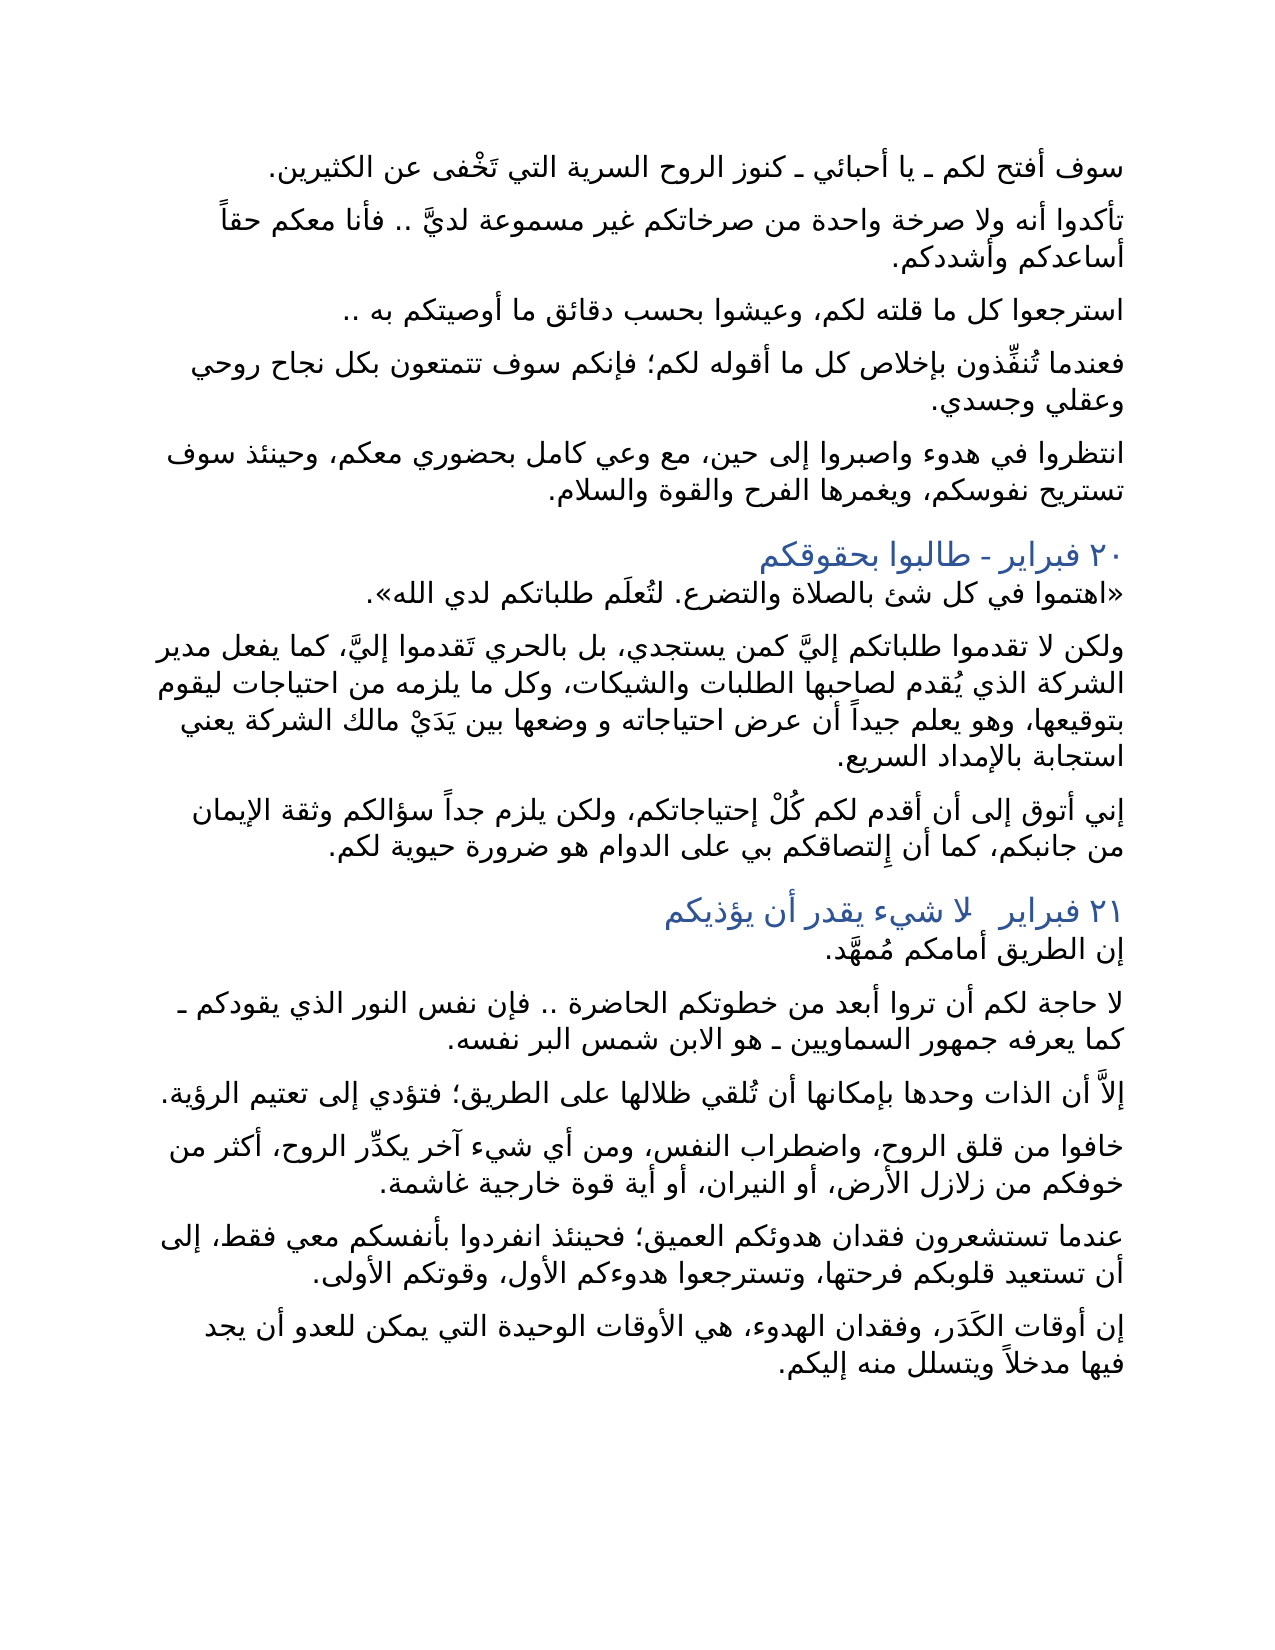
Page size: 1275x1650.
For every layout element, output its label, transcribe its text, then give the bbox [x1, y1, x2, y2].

text إلاَّ أن الذات وحدها بإمكانها أن تُلقي ظلالها على الطريق؛ فتؤدي إلى تعتيم الرؤية. [150, 1076, 1125, 1110]
text عندما تستشعرون فقدان هدوئكم العميق؛ فحينئذ انفردوا بأنفسكم معي فقط، إلى أن تستعيد قلوبكم فرحتها، وتسترجعوا هدوءكم الأول، وقوتكم الأولى. [150, 1219, 1125, 1290]
text تأكدوا أنه ولا صرخة واحدة من صرخاتكم غير مسموعة لديَّ .. فأنا معكم حقاً أساعدكم وأشددكم. [150, 203, 1125, 274]
text «اهتموا في كل شئ بالصلاة والتضرع. لتُعلَم طلباتكم لدي الله». [150, 576, 1125, 610]
text لا حاجة لكم أن تروا أبعد من خطوتكم الحاضرة .. فإن نفس النور الذي يقودكم ـ كما يعرفه جمهور السماويين ـ هو الابن شمس البر نفسه. [150, 986, 1125, 1057]
text خافوا من قلق الروح، واضطراب النفس، ومن أي شيء آخر يكدِّر الروح، أكثر من خوفكم من زلازل الأرض، أو النيران، أو أية قوة خارجية غاشمة. [150, 1129, 1125, 1200]
text انتظروا في هدوء واصبروا إلى حين، مع وعي كامل بحضوري معكم، وحينئذ سوف تستريح نفوسكم، ويغمرها الفرح والقوة والسلام. [150, 437, 1125, 507]
text إن أوقات الكَدَر، وفقدان الهدوء، هي الأوقات الوحيدة التي يمكن للعدو أن يجد فيها مدخلاً ويتسلل منه إليكم. [150, 1309, 1125, 1380]
text ولكن لا تقدموا طلباتكم إليَّ كمن يستجدي، بل بالحري تَقدموا إليَّ، كما يفعل مدير الشركة الذي يُقدم لصاحبها الطلبات والشيكات، وكل ما يلزمه من احتياجات ليقوم بتوقيعها، وهو يعلم جيداً أن عرض احتياجاته و وضعها بين يَدَيْ مالك الشركة يعني استجابة بالإمداد السريع. [150, 630, 1125, 774]
text فعندما تُنفِّذون بإخلاص كل ما أقوله لكم؛ فإنكم سوف تتمتعون بكل نجاح روحي وعقلي وجسدي. [150, 347, 1125, 417]
text سوف أفتح لكم ـ يا أحبائي ـ كنوز الروح السرية التي تَخْفى عن الكثيرين. [150, 150, 1125, 184]
subtitle ٢١ فبراير - لا شيء يقدر أن يؤذيكم [150, 891, 1125, 930]
text استرجعوا كل ما قلته لكم، وعيشوا بحسب دقائق ما أوصيتكم به .. [150, 293, 1125, 327]
text إن الطريق أمامكم مُمهَّد. [150, 933, 1125, 967]
subtitle ٢٠ فبراير - طالبوا بحقوقكم [150, 535, 1125, 573]
text إني أتوق إلى أن أقدم لكم كُلْ إحتياجاتكم، ولكن يلزم جداً سؤالكم وثقة الإيمان من جانبكم، كما أن إِلتصاقكم بي على الدوام هو ضرورة حيوية لكم. [150, 793, 1125, 864]
